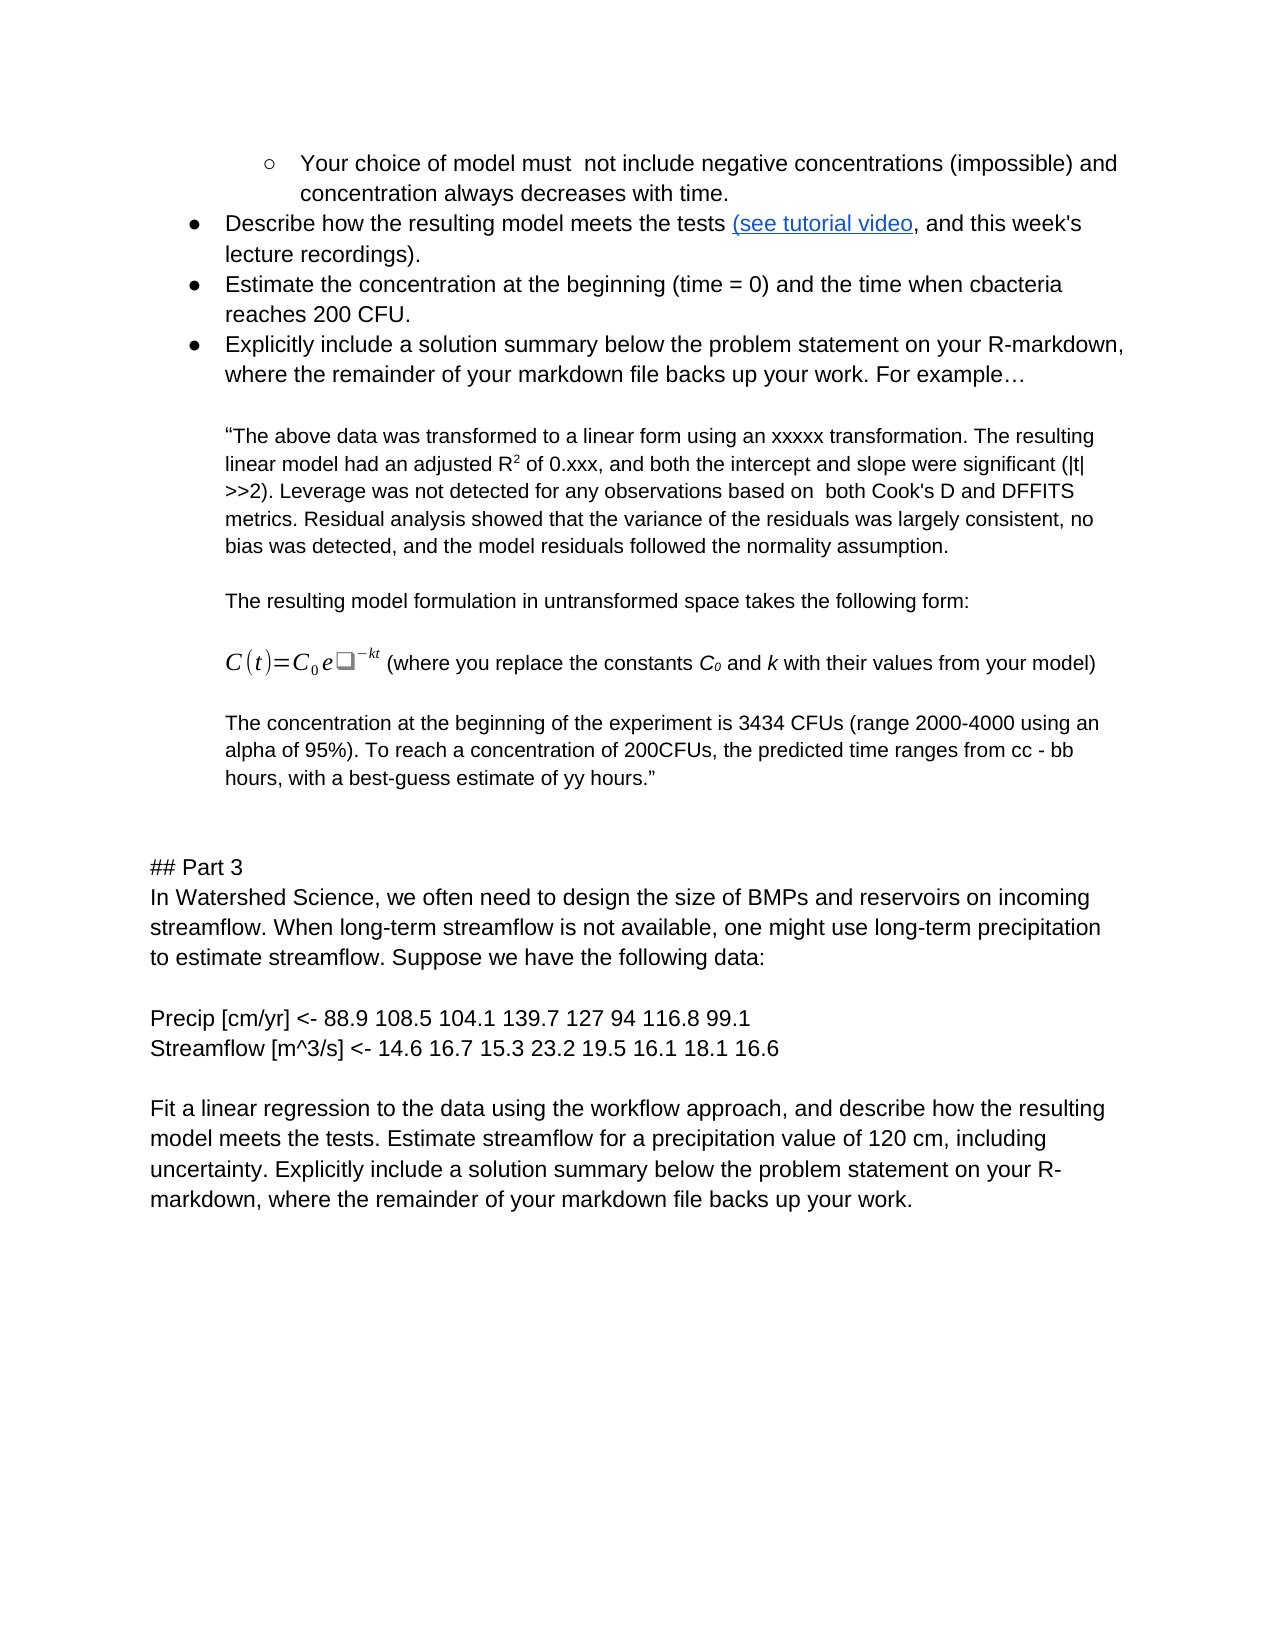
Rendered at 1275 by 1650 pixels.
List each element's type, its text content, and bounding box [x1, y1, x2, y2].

text Streamflow [m^3/s] <- 14.6 16.7 15.3 23.2 19.5 16.1 18.1 16.6 [150, 1035, 1125, 1061]
text The concentration at the beginning of the experiment is 3434 CFUs (range 2000-4000 using an alpha of 95%). To reach a concentration of 200CFUs, the predicted time ranges from cc - bb hours, with a best-guess estimate of yy hours.” [225, 711, 1125, 789]
list Describe how the resulting model meets the tests (see tutorial video, and this week's lecture recordings). [187, 210, 1125, 267]
text In Watershed Science, we often need to design the size of BMPs and reservoirs on incoming streamflow. When long-term streamflow is not available, one might use long-term precipitation to estimate streamflow. Suppose we have the following data: [150, 884, 1125, 970]
list Your choice of model must not include negative concentrations (impossible) and concentration always decreases with time. [262, 150, 1125, 207]
list Explicitly include a solution summary below the problem statement on your R-markdown, where the remainder of your markdown file backs up your work. For example… [187, 331, 1125, 388]
text Fit a linear regression to the data using the workflow approach, and describe how the resulting model meets the tests. Estimate streamflow for a precipitation value of 120 cm, including uncertainty. Explicitly include a solution summary below the problem statement on your R-markdown, where the remainder of your markdown file backs up your work. [150, 1095, 1125, 1212]
text ## Part 3 [150, 853, 1125, 880]
list Estimate the concentration at the beginning (time = 0) and the time when cbacteria reaches 200 CFU. [187, 271, 1125, 327]
text “The above data was transformed to a linear form using an xxxxx transformation. The resulting linear model had an adjusted R2 of 0.xxx, and both the intercept and slope were significant (|t|>>2). Leverage was not detected for any observations based on both Cook's D and DFFITS metrics. Residual analysis showed that the variance of the residuals was largely consistent, no bias was detected, and the model residuals followed the normality assumption. [225, 422, 1125, 558]
text (where you replace the constants C0 and k with their values from your model) [225, 644, 1125, 679]
text The resulting model formulation in untransformed space takes the following form: [225, 589, 1125, 613]
text Precip [cm/yr] <- 88.9 108.5 104.1 139.7 127 94 116.8 99.1 [150, 1004, 1125, 1031]
